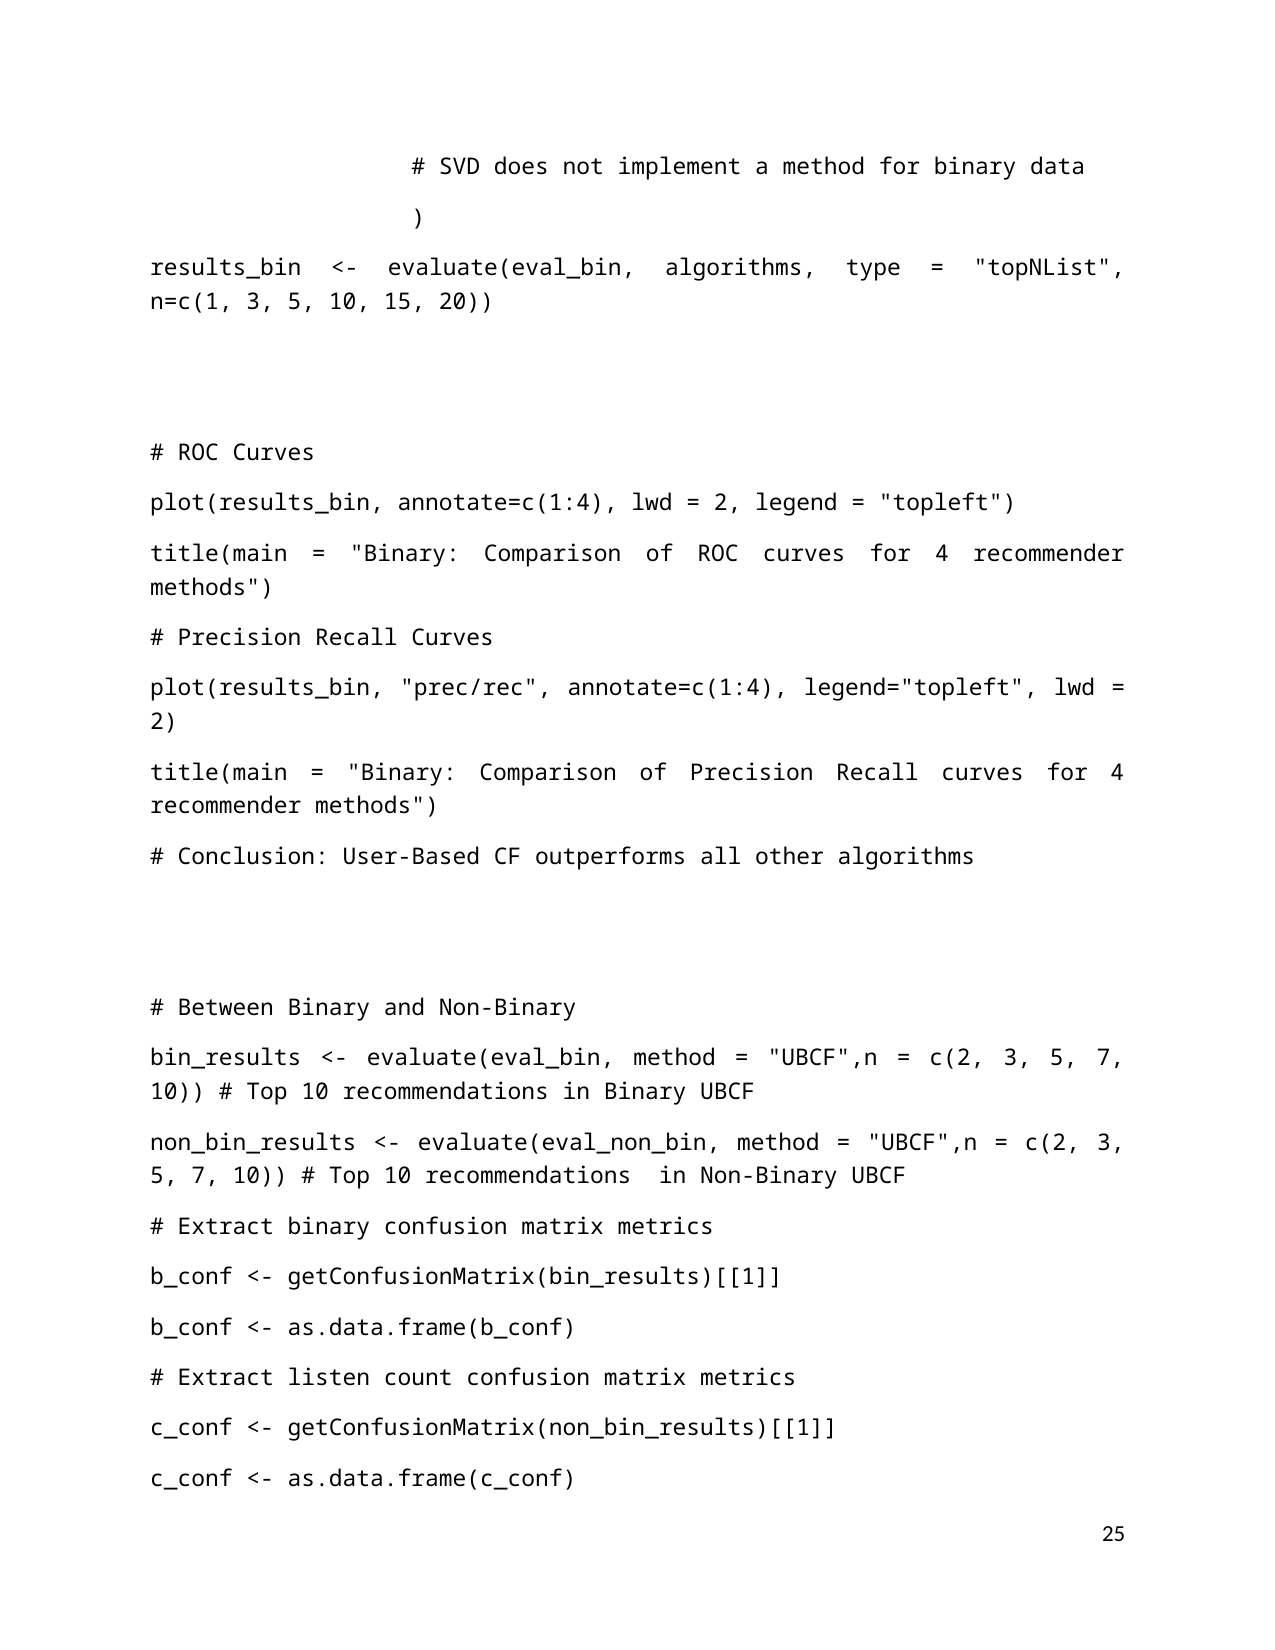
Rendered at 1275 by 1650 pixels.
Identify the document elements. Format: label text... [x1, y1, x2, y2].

text non_bin_results <- evaluate(eval_non_bin, method = "UBCF",n = c(2, 3, 5, 7, 10)) # Top 10 recommendations in Non-Binary UBCF [150, 1125, 1125, 1190]
text # Between Binary and Non-Binary [150, 991, 1125, 1022]
text title(main = "Binary: Comparison of Precision Recall curves for 4 recommender methods") [150, 755, 1125, 820]
text b_conf <- as.data.frame(b_conf) [150, 1310, 1125, 1342]
text # ROC Curves [150, 436, 1125, 467]
text b_conf <- getConfusionMatrix(bin_results)[[1]] [150, 1260, 1125, 1291]
text # Conclusion: User-Based CF outperforms all other algorithms [150, 839, 1125, 871]
text # Extract listen count confusion matrix metrics [150, 1361, 1125, 1392]
text # Extract binary confusion matrix metrics [150, 1209, 1125, 1241]
text bin_results <- evaluate(eval_bin, method = "UBCF",n = c(2, 3, 5, 7, 10)) # Top 10 recommendations in Binary UBCF [150, 1041, 1125, 1106]
text plot(results_bin, annotate=c(1:4), lwd = 2, legend = "topleft") [150, 486, 1125, 517]
text c_conf <- getConfusionMatrix(non_bin_results)[[1]] [150, 1411, 1125, 1442]
text # Precision Recall Curves [150, 621, 1125, 652]
text results_bin <- evaluate(eval_bin, algorithms, type = "topNList", n=c(1, 3, 5, 10, 15, 20)) [150, 251, 1125, 316]
text c_conf <- as.data.frame(c_conf) [150, 1462, 1125, 1493]
text title(main = "Binary: Comparison of ROC curves for 4 recommender methods") [150, 537, 1125, 602]
text plot(results_bin, "prec/rec", annotate=c(1:4), legend="topleft", lwd = 2) [150, 671, 1125, 736]
text ) [150, 200, 1125, 232]
text # SVD does not implement a method for binary data [150, 150, 1125, 181]
